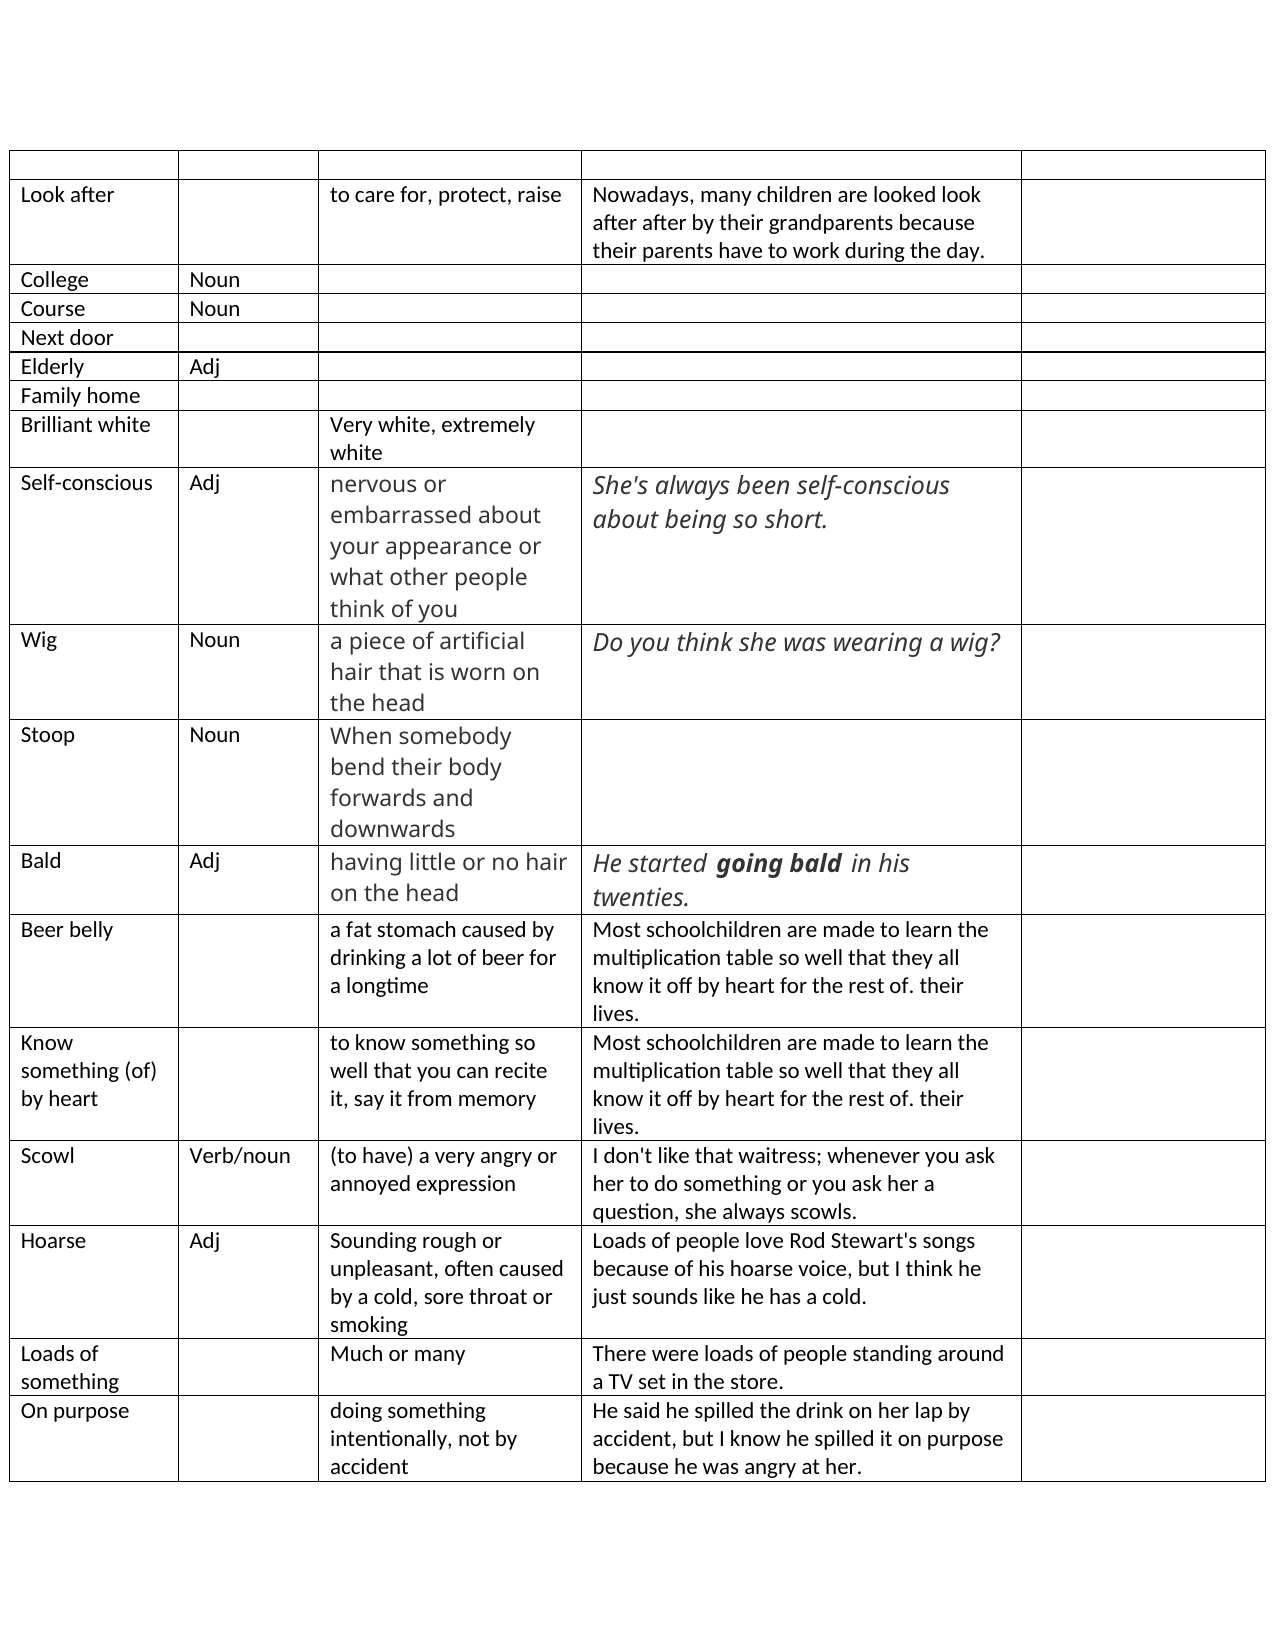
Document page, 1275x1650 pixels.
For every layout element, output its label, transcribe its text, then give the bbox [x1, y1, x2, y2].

table_cell [582, 353, 1021, 380]
table_cell [179, 411, 318, 467]
table_cell Self-conscious [10, 468, 178, 624]
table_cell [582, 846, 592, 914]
table_cell Noun [179, 294, 318, 322]
table_cell [179, 180, 318, 264]
table_cell [1022, 1028, 1265, 1140]
table_cell [1022, 915, 1265, 1027]
table_cell [1022, 1396, 1265, 1481]
table_cell to know something so well that you can recite it, say it from memory [319, 1028, 581, 1140]
table_cell Sounding rough or unpleasant, often caused by a cold, sore throat or smoking [319, 1226, 581, 1338]
table_cell Know something (of) by heart [10, 1028, 178, 1140]
table_cell Adj [179, 468, 318, 624]
table_cell [179, 1028, 318, 1140]
table_cell [1022, 294, 1265, 322]
table_cell [319, 381, 581, 409]
table_cell [179, 323, 318, 351]
table_cell [319, 353, 581, 380]
table_cell Family home [10, 381, 178, 409]
table_cell Noun [179, 720, 318, 845]
table_cell Course [10, 294, 178, 322]
table_cell [582, 323, 1021, 351]
table_cell [179, 1396, 318, 1481]
table_cell Adj [179, 1226, 318, 1338]
table_cell Scowl [10, 1141, 178, 1225]
table_cell nervous or embarrassed about your appearance or what other people think of you [446, 468, 581, 624]
table_cell Bald [10, 846, 178, 914]
table_header [582, 151, 1021, 179]
table_cell [319, 323, 581, 351]
table_cell [582, 411, 1021, 467]
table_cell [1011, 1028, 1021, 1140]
table_cell On purpose [10, 1396, 178, 1481]
table_cell [1022, 468, 1265, 624]
table_cell [582, 265, 1021, 293]
table_cell [1022, 265, 1265, 293]
table_cell (to have) a very angry or annoyed expression [319, 1141, 581, 1225]
table_cell She's always been self-conscious about being so short. [582, 468, 1021, 624]
table_cell [1022, 323, 1265, 351]
table_cell [1022, 411, 1265, 467]
table_cell [1022, 1141, 1265, 1225]
table_cell College [10, 265, 178, 293]
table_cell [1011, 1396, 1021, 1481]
table_header [179, 151, 318, 179]
table_cell [1022, 1339, 1265, 1395]
table_header [1022, 151, 1265, 179]
table_cell [1022, 625, 1265, 719]
table_cell [1022, 720, 1265, 845]
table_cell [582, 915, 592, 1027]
table_cell doing something intentionally, not by accident [319, 1396, 581, 1481]
table_header [10, 151, 178, 179]
table_cell Noun [179, 625, 318, 719]
table_cell to care for, protect, raise [319, 180, 581, 264]
table_cell [179, 1339, 318, 1395]
table_cell having little or no hair on the head [319, 846, 581, 914]
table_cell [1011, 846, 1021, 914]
table_cell Verb/noun [179, 1141, 318, 1225]
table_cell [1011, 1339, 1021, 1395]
table_cell [582, 381, 1021, 409]
table_cell Beer belly [10, 915, 178, 1027]
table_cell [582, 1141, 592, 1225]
table_cell Noun [179, 265, 318, 293]
table_cell [1022, 180, 1265, 264]
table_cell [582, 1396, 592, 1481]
table_cell [582, 294, 1021, 322]
table_cell Nowadays, many children are looked look after after by their grandparents because their parents have to work during the day. [582, 180, 1021, 264]
table_cell [582, 720, 1021, 845]
table_cell Do you think she was wearing a wig? [582, 625, 1021, 719]
table_cell [1022, 381, 1265, 409]
table_header [319, 151, 581, 179]
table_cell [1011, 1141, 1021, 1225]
table_cell Wig [10, 625, 178, 719]
table_cell Adj [179, 846, 318, 914]
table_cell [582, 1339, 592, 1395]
table_cell Elderly [10, 353, 178, 380]
table_cell [1022, 846, 1265, 914]
table_cell [319, 265, 581, 293]
table_cell Hoarse [10, 1226, 178, 1338]
table_cell When somebody bend their body forwards and downwards [319, 720, 581, 845]
table_cell Look after [10, 180, 178, 264]
table_cell [1022, 1226, 1265, 1338]
table_cell [179, 381, 318, 409]
table_cell [319, 294, 581, 322]
table_cell Loads of people love Rod Stewart's songs because of his hoarse voice, but I think he just sounds like he has a cold. [582, 1226, 1021, 1338]
table_cell Adj [179, 353, 318, 380]
table_cell Loads of something [10, 1339, 178, 1395]
table_cell Much or many [319, 1339, 581, 1395]
table_cell a fat stomach caused by drinking a lot of beer for a longtime [319, 915, 581, 1027]
table_cell Stoop [10, 720, 178, 845]
table_cell Very white, extremely white [319, 411, 581, 467]
table_cell [179, 915, 318, 1027]
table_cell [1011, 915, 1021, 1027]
table_cell a piece of artificial hair that is worn on the head [319, 625, 581, 719]
table_cell Brilliant white [10, 411, 178, 467]
table_cell Next door [10, 323, 178, 351]
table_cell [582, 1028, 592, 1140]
table_cell [1022, 353, 1265, 380]
